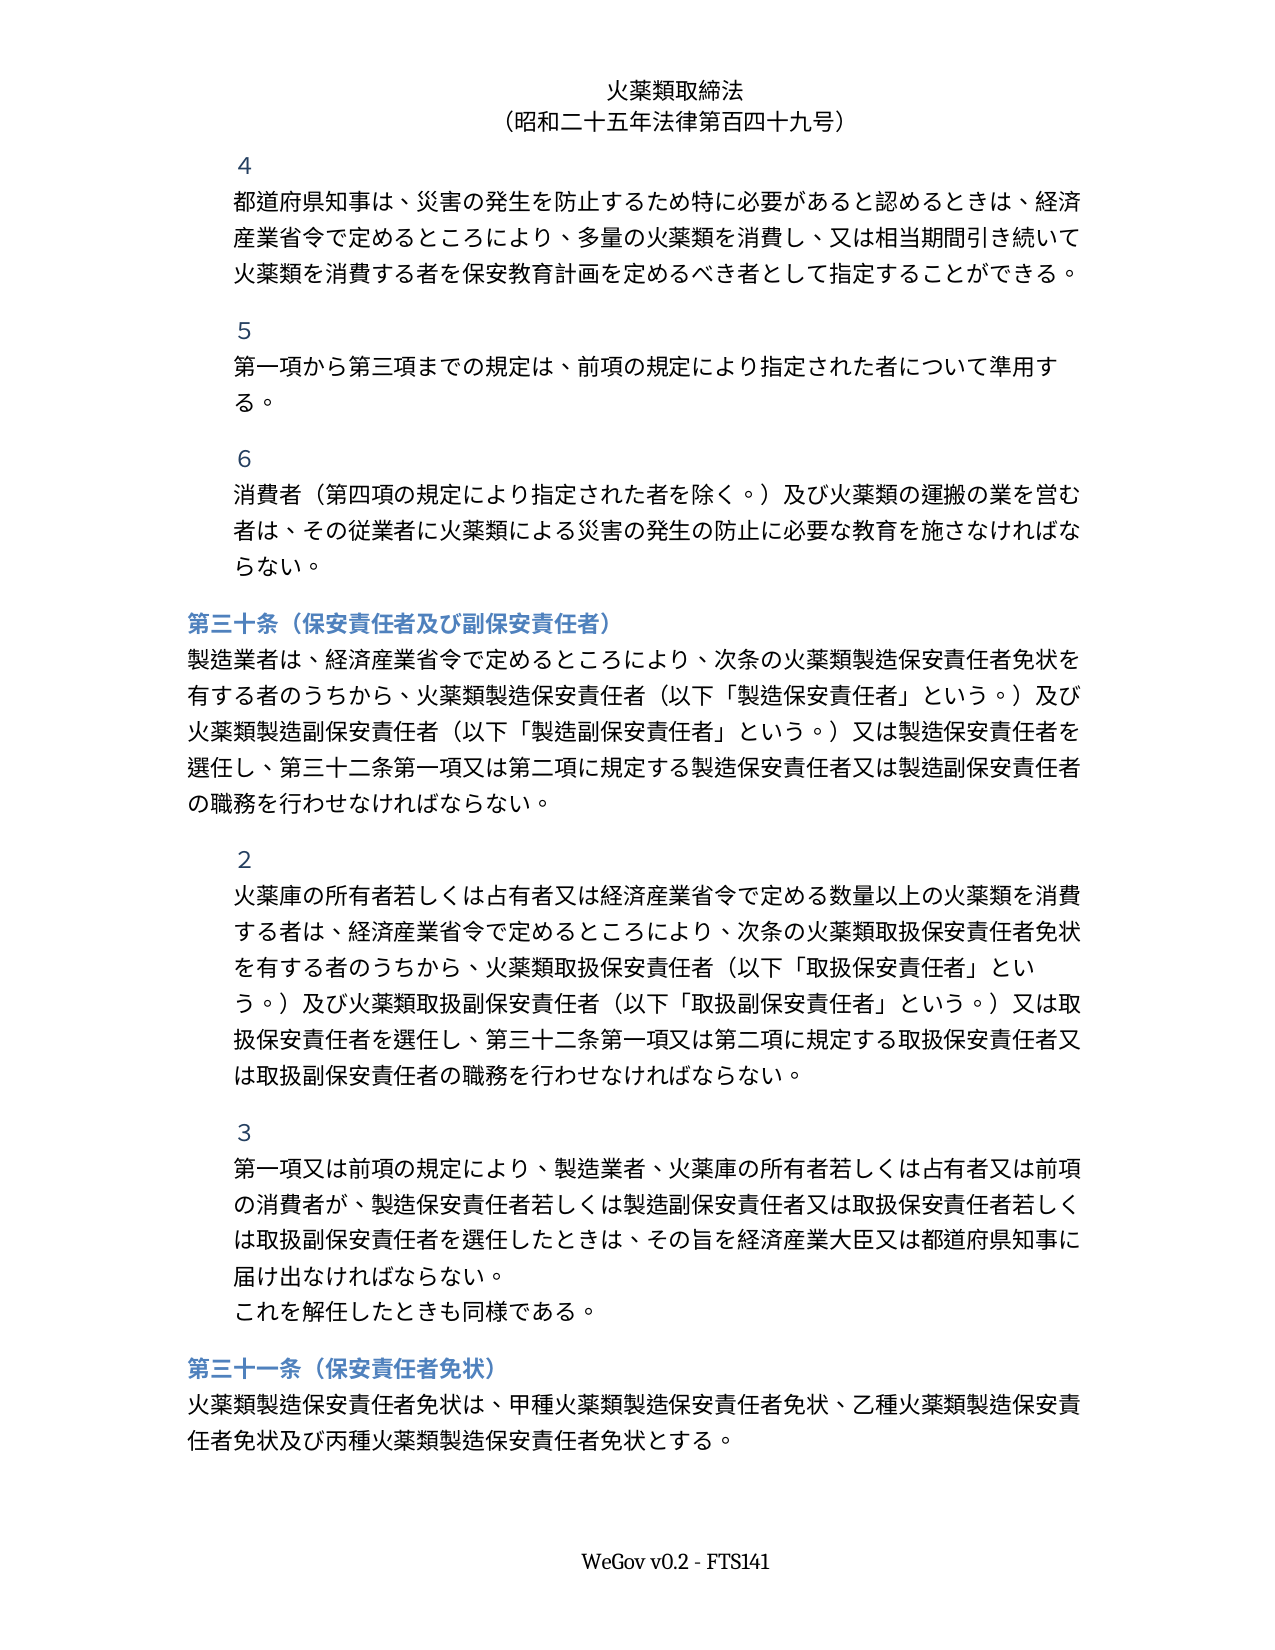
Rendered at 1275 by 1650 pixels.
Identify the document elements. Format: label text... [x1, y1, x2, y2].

subtitle ６ [233, 443, 1087, 474]
text 消費者（第四項の規定により指定された者を除く。）及び火薬類の運搬の業を営む者は、その従業者に火薬類による災害の発生の防止に必要な教育を施さなければならない。 [233, 479, 1087, 582]
subtitle 第三十条（保安責任者及び副保安責任者） [187, 608, 1087, 639]
text 第一項から第三項までの規定は、前項の規定により指定された者について準用する。 [233, 351, 1087, 418]
subtitle ３ [233, 1117, 1087, 1148]
text 火薬庫の所有者若しくは占有者又は経済産業省令で定める数量以上の火薬類を消費する者は、経済産業省令で定めるところにより、次条の火薬類取扱保安責任者免状を有する者のうちから、火薬類取扱保安責任者（以下「取扱保安責任者」という。）及び火薬類取扱副保安責任者（以下「取扱副保安責任者」という。）又は取扱保安責任者を選任し、第三十二条第一項又は第二項に規定する取扱保安責任者又は取扱副保安責任者の職務を行わせなければならない。 [233, 880, 1087, 1091]
text 製造業者は、経済産業省令で定めるところにより、次条の火薬類製造保安責任者免状を有する者のうちから、火薬類製造保安責任者（以下「製造保安責任者」という。）及び火薬類製造副保安責任者（以下「製造副保安責任者」という。）又は製造保安責任者を選任し、第三十二条第一項又は第二項に規定する製造保安責任者又は製造副保安責任者の職務を行わせなければならない。 [187, 644, 1087, 819]
text 第一項又は前項の規定により、製造業者、火薬庫の所有者若しくは占有者又は前項の消費者が、製造保安責任者若しくは製造副保安責任者又は取扱保安責任者若しくは取扱副保安責任者を選任したときは、その旨を経済産業大臣又は都道府県知事に届け出なければならない。 これを解任したときも同様である。 [233, 1153, 1087, 1328]
subtitle 第三十一条（保安責任者免状） [187, 1353, 1087, 1384]
subtitle ５ [233, 314, 1087, 346]
text 都道府県知事は、災害の発生を防止するため特に必要があると認めるときは、経済産業省令で定めるところにより、多量の火薬類を消費し、又は相当期間引き続いて火薬類を消費する者を保安教育計画を定めるべき者として指定することができる。 [233, 186, 1087, 289]
subtitle ２ [233, 844, 1087, 876]
text 火薬類製造保安責任者免状は、甲種火薬類製造保安責任者免状、乙種火薬類製造保安責任者免状及び丙種火薬類製造保安責任者免状とする。 [187, 1389, 1087, 1456]
subtitle ４ [233, 150, 1087, 181]
